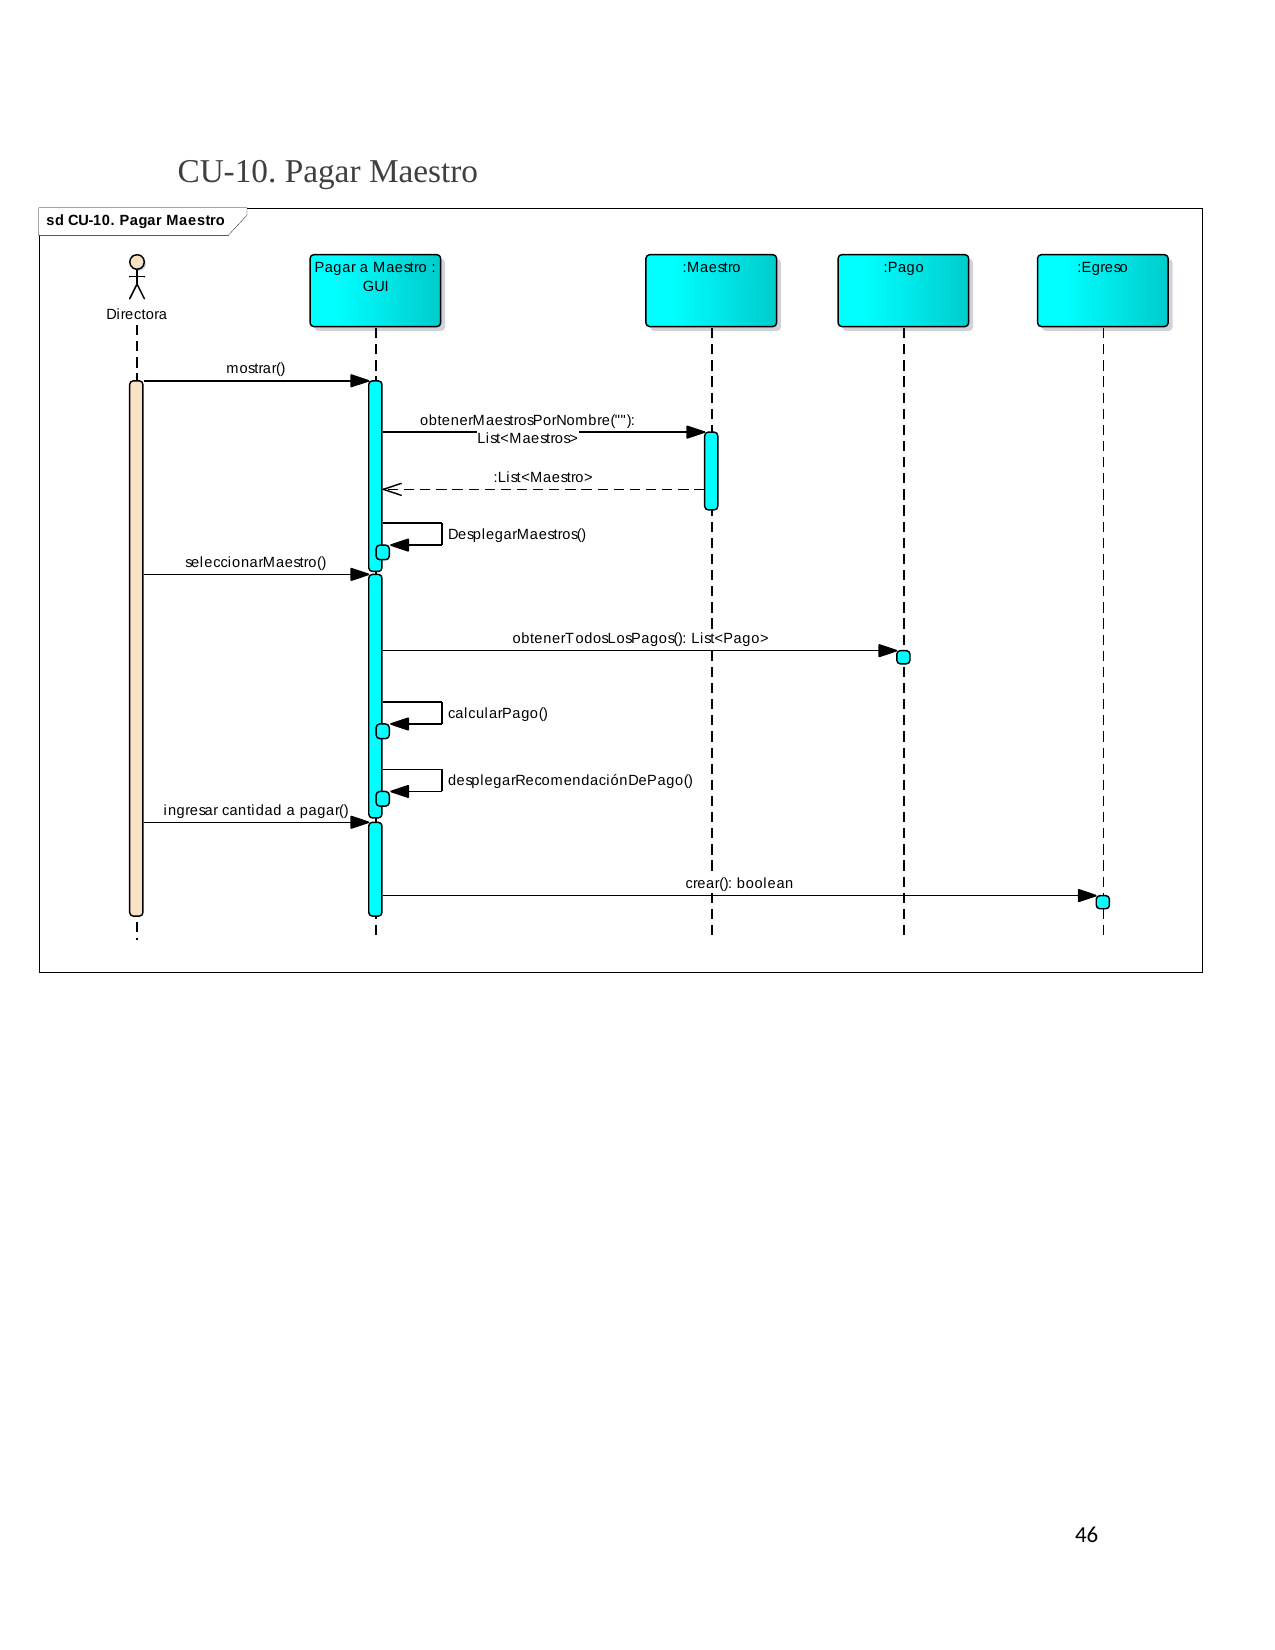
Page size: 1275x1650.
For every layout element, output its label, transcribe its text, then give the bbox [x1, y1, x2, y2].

subtitle CU-10. Pagar Maestro [177, 152, 1098, 190]
